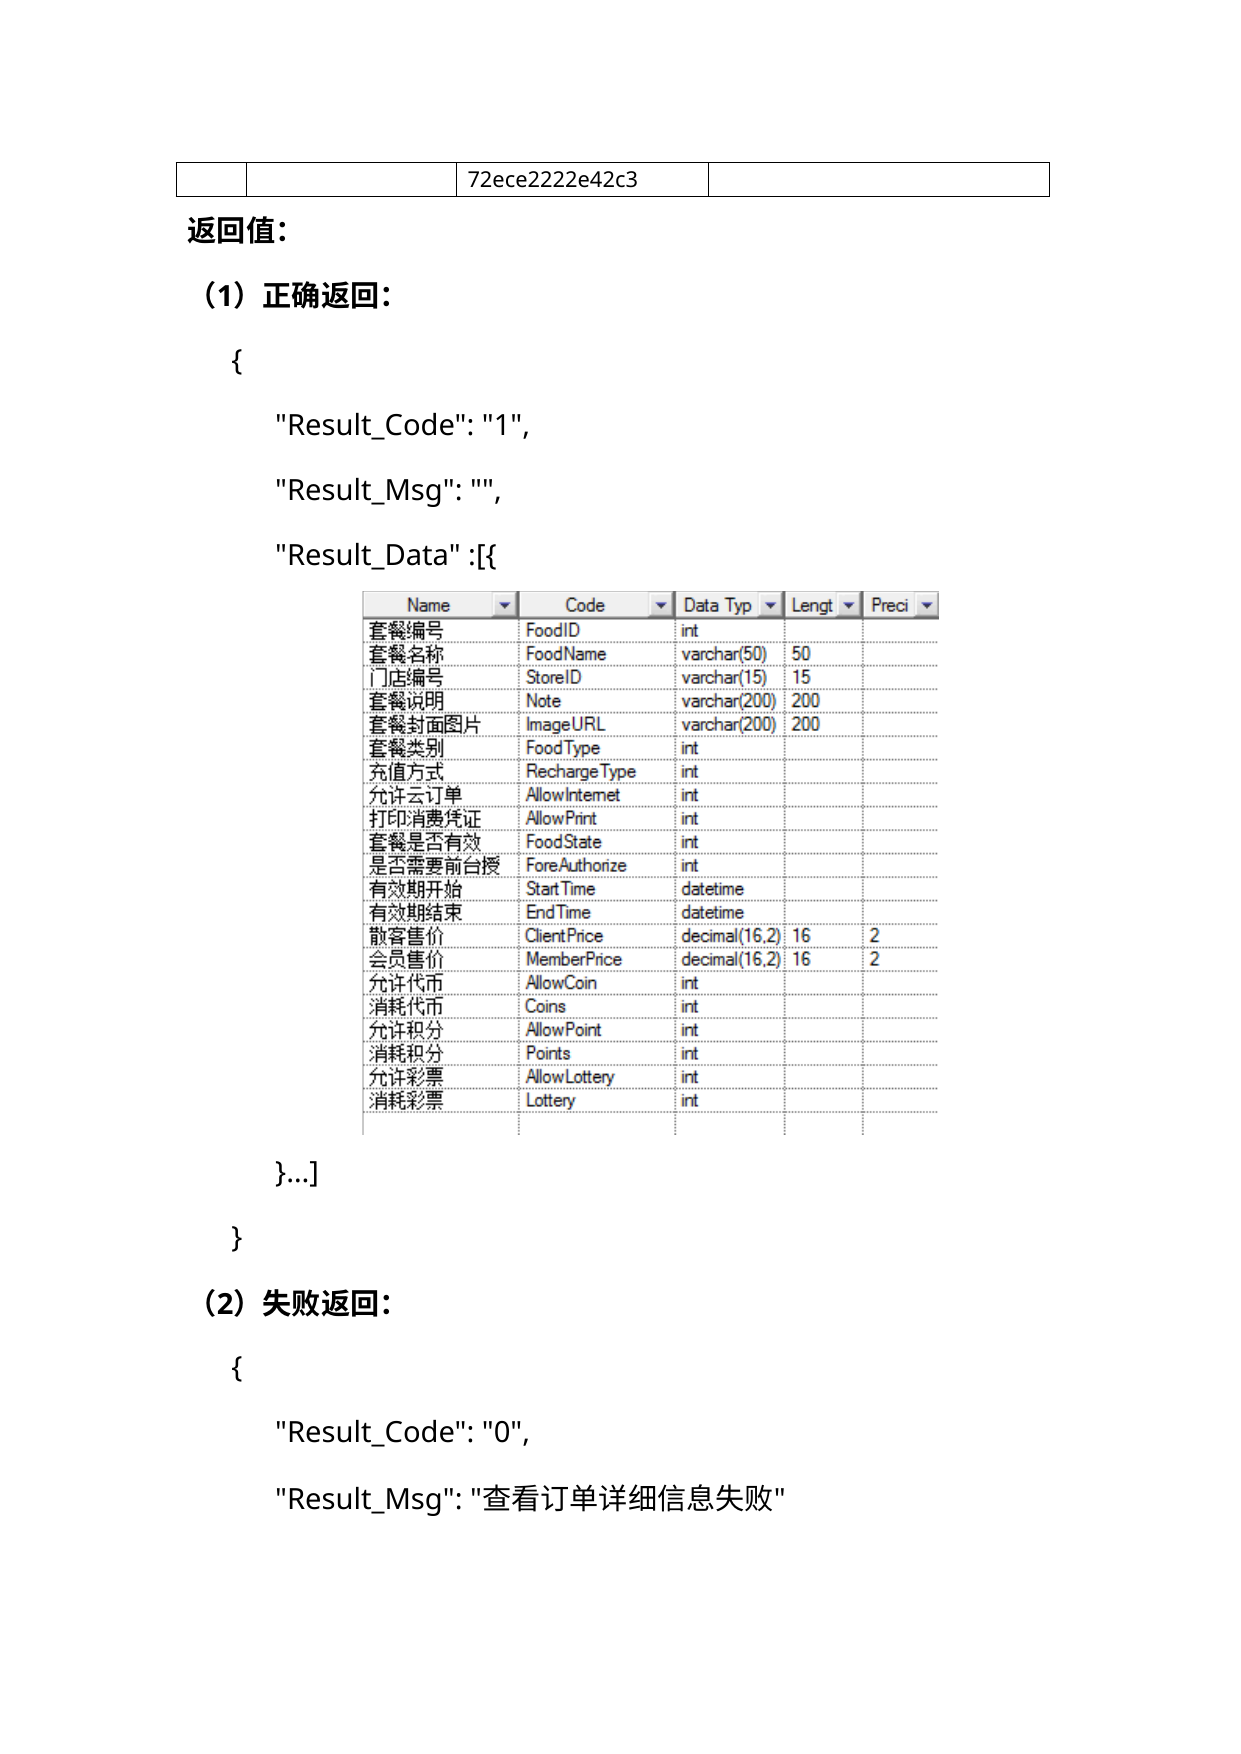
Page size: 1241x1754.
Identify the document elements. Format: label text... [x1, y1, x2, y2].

picture [362, 591, 939, 1135]
text { [231, 327, 1053, 392]
text "Result_Msg": "查看订单详细信息失败" [231, 1464, 1053, 1529]
text （2）失败返回： [187, 1269, 1053, 1334]
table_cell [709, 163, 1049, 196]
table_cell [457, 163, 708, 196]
text }…] [231, 1139, 1053, 1204]
text "Result_Code": "1", [231, 392, 1053, 457]
text "Result_Msg": "", [231, 457, 1053, 522]
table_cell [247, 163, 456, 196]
text "Result_Data" :[{ [187, 522, 1053, 587]
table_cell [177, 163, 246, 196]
text "Result_Code": "0", [231, 1399, 1053, 1464]
text } [231, 1204, 1053, 1269]
text 返回值： [187, 197, 1053, 262]
text （1）正确返回： [187, 262, 1053, 327]
text { [231, 1334, 1053, 1399]
